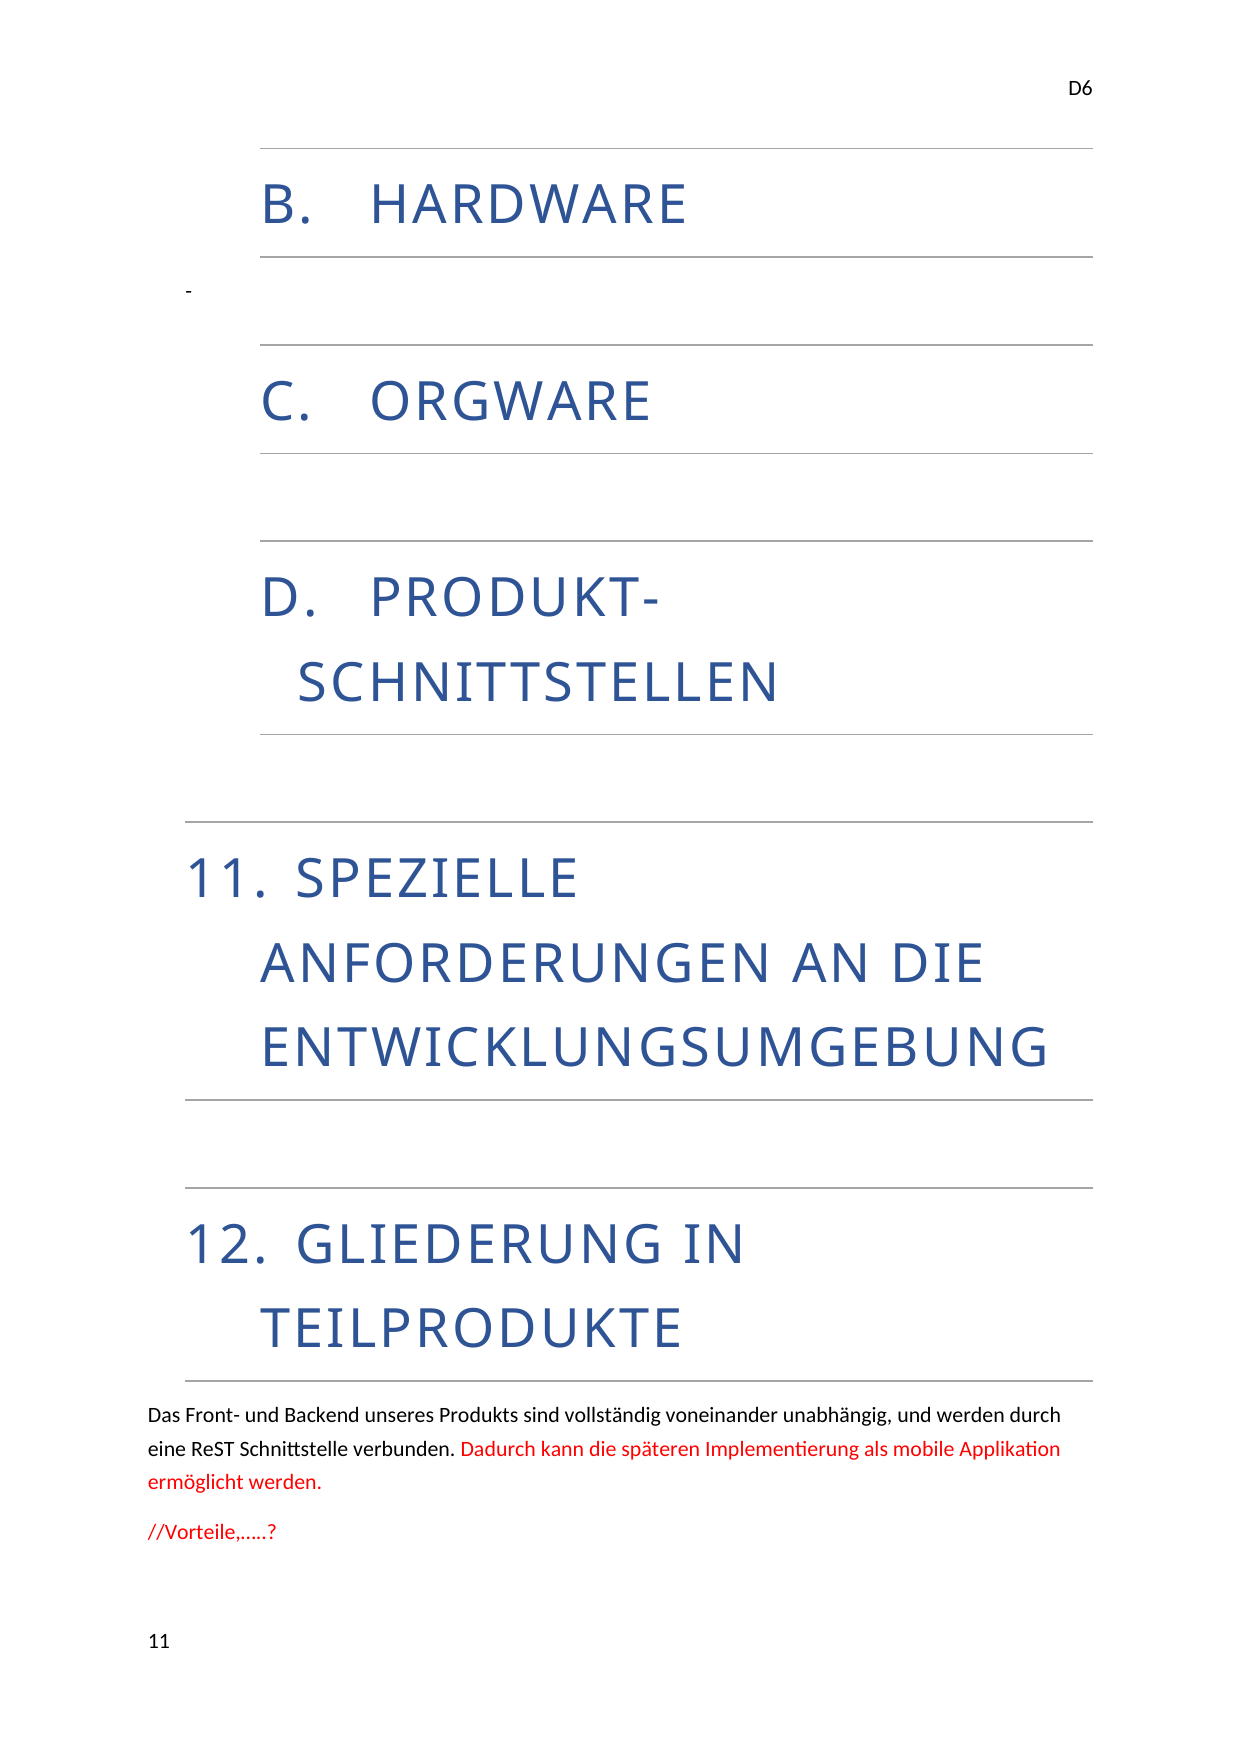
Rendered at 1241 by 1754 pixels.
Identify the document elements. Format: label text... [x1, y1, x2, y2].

subtitle Spezielle Anforderungen an die Entwicklungsumgebung [185, 823, 1093, 1099]
subtitle Hardware [260, 149, 1093, 256]
subtitle Gliederung in Teilprodukte [185, 1189, 1093, 1380]
text Das Front- und Backend unseres Produkts sind vollständig voneinander unabhängig, und werden durch eine ReST Schnittstelle verbunden. Dadurch kann die späteren Implementierung als mobile Applikation ermöglicht werden. [148, 1401, 1093, 1495]
subtitle Produkt-Schnittstellen [260, 542, 1093, 734]
subtitle Orgware [260, 346, 1093, 453]
text //Vorteile,…..? [148, 1518, 1093, 1545]
